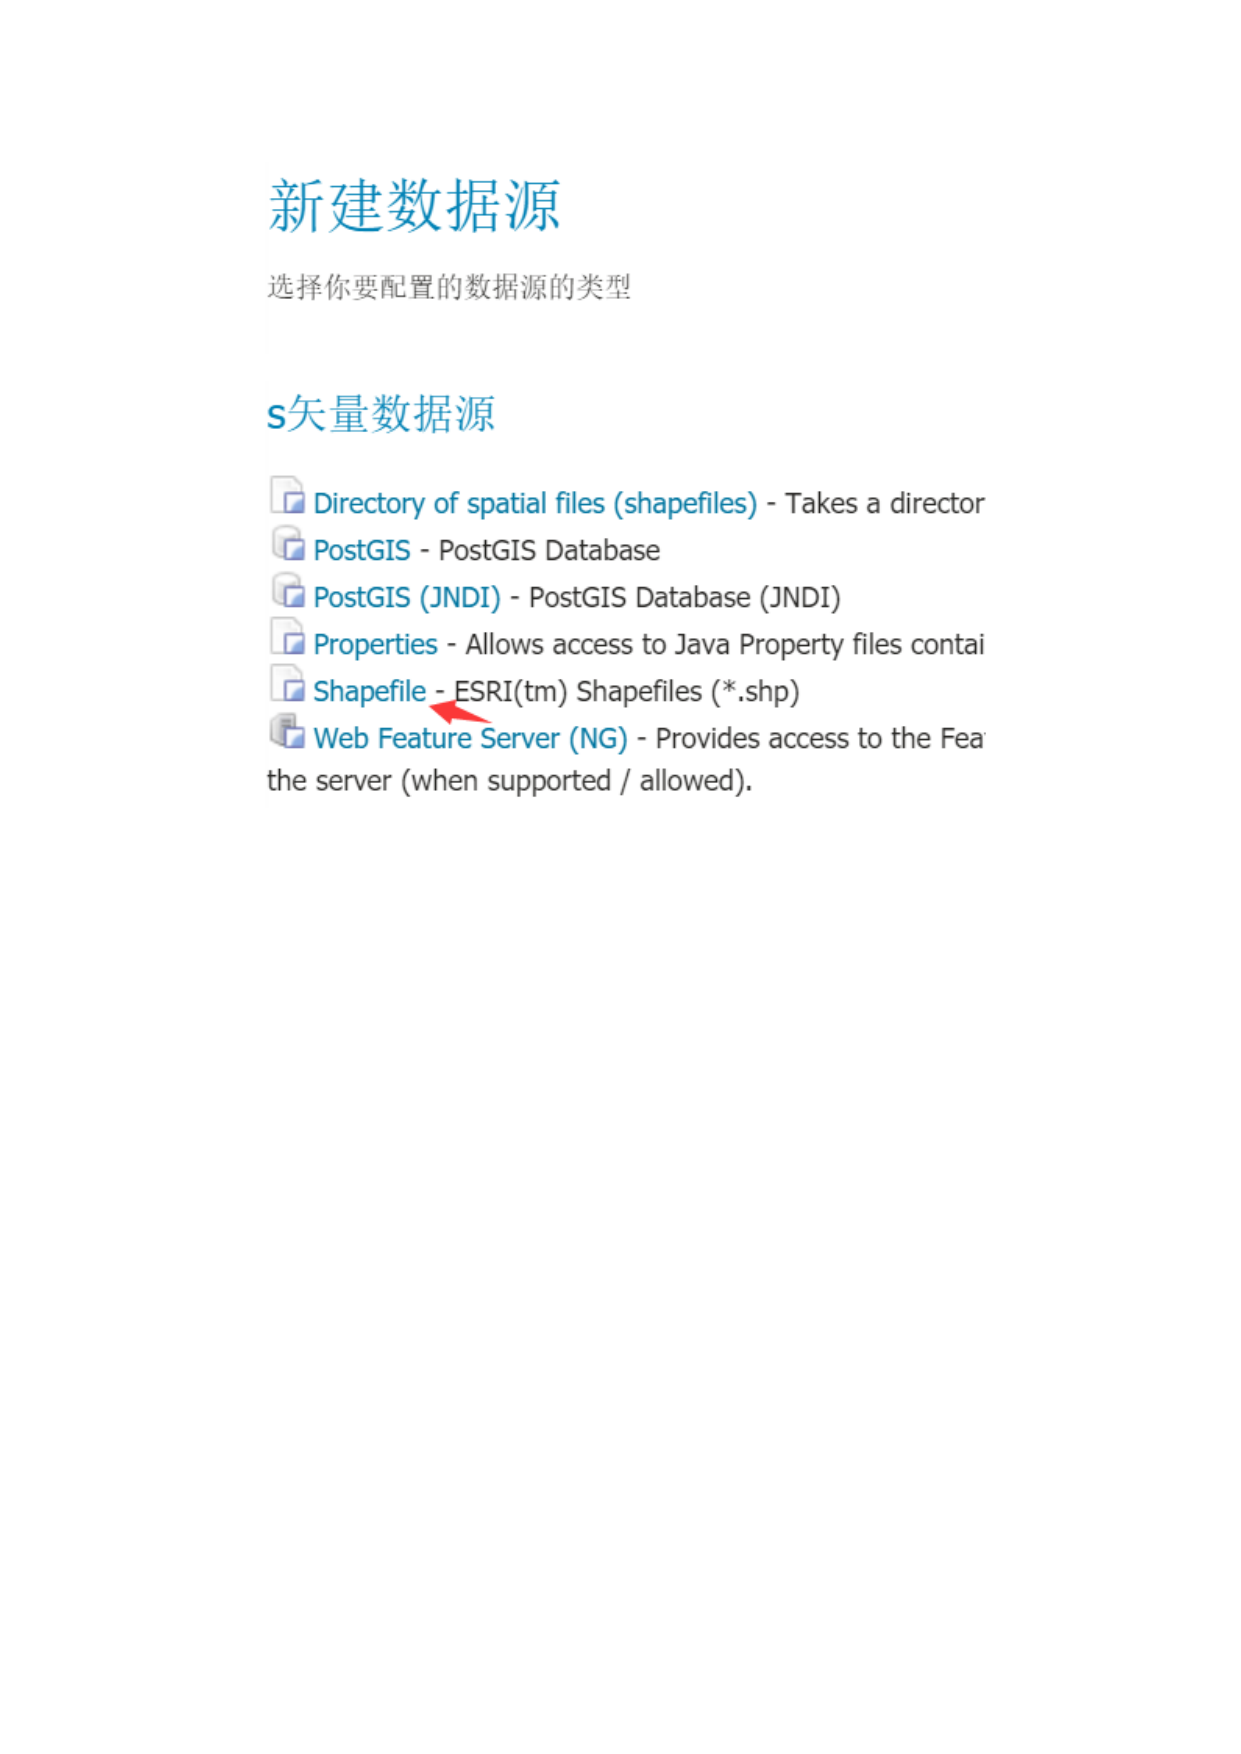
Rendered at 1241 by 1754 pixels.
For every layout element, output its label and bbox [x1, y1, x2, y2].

picture [254, 162, 986, 808]
